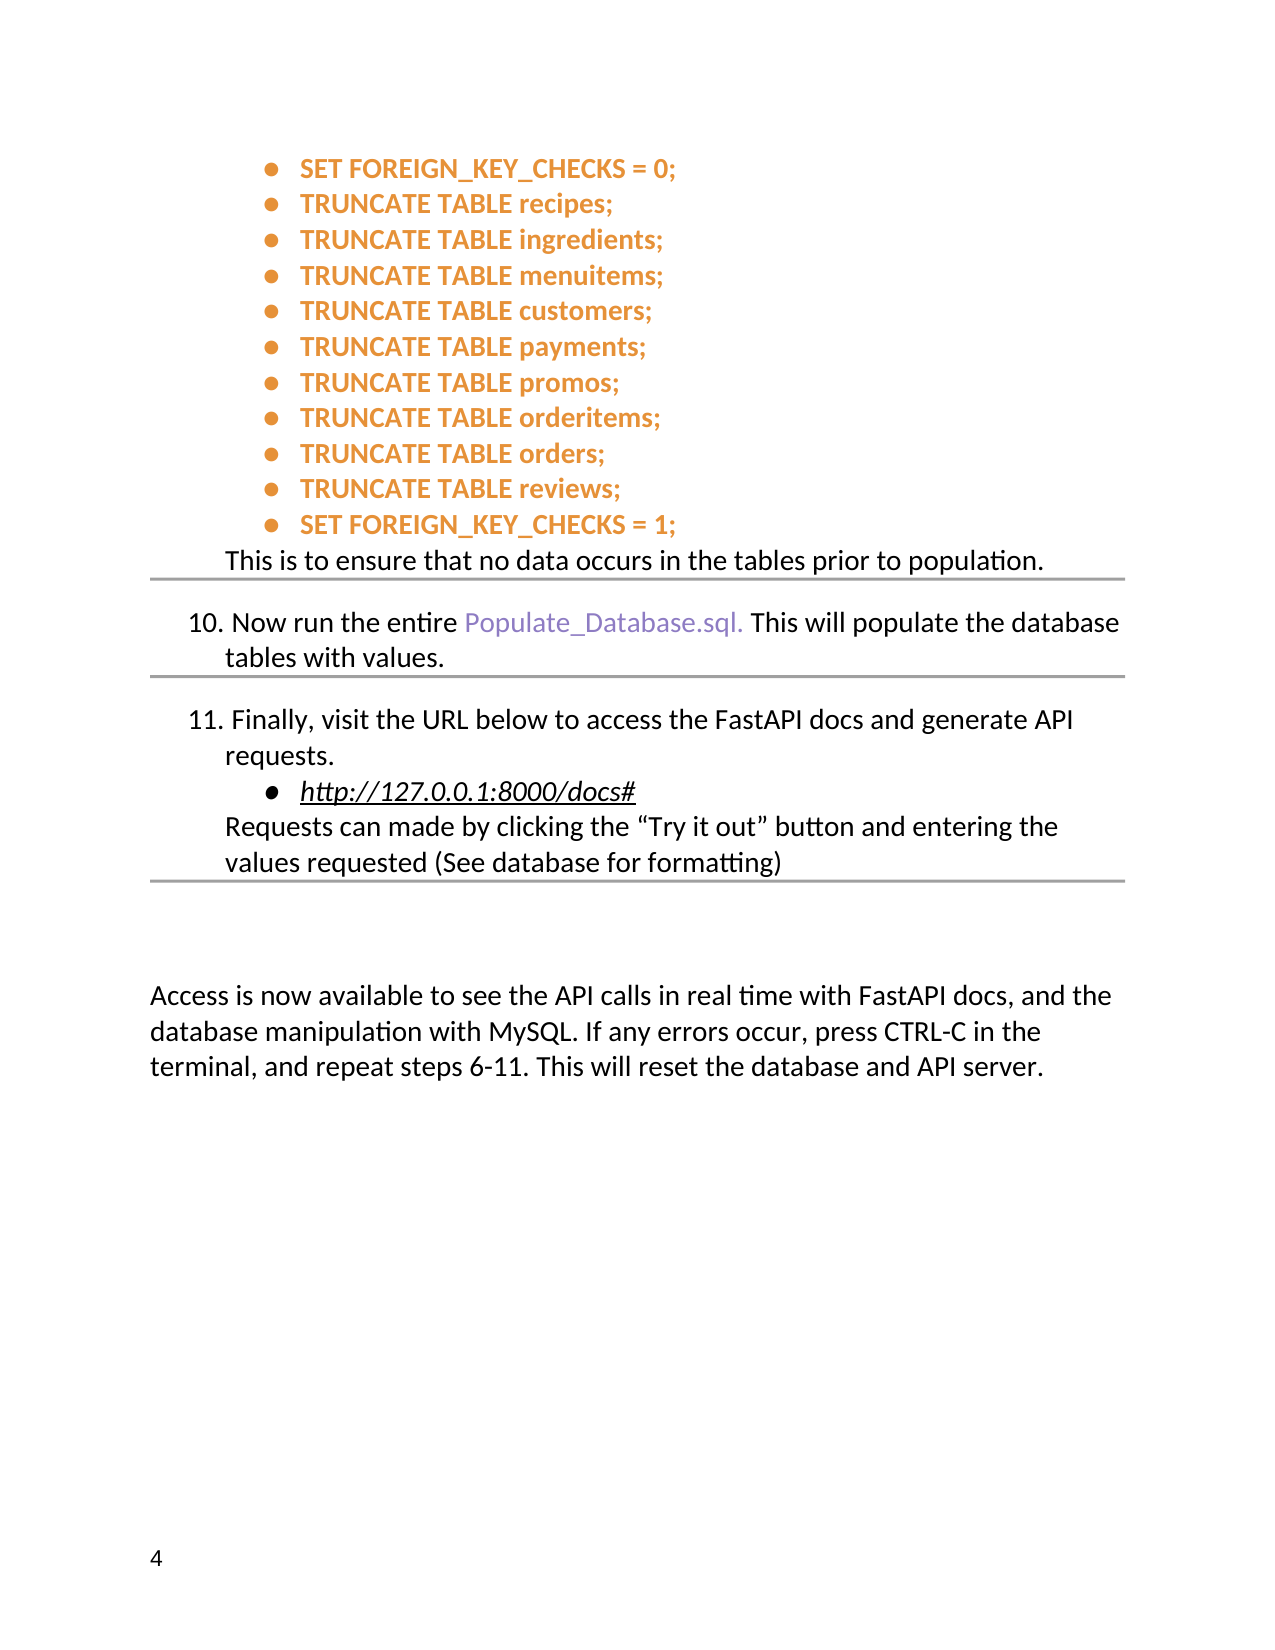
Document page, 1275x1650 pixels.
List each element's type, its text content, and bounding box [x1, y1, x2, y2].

list TRUNCATE TABLE recipes; [262, 186, 1125, 221]
list TRUNCATE TABLE customers; [262, 292, 1125, 328]
list Finally, visit the URL below to access the FastAPI docs and generate API requests. [187, 701, 1125, 773]
list TRUNCATE TABLE reviews; [262, 471, 1125, 506]
text Access is now available to see the API calls in real time with FastAPI docs, and the database manipulation with MySQL. If any errors occur, press CTRL-C in the terminal, and repeat steps 6-11. This will reset the database and API server. [150, 977, 1125, 1084]
list http://127.0.0.1:8000/docs# [262, 773, 1125, 808]
list TRUNCATE TABLE payments; [262, 328, 1125, 364]
list Now run the entire Populate_Database.sql. This will populate the database tables with values. [187, 604, 1125, 675]
list SET FOREIGN_KEY_CHECKS = 0; [262, 150, 1125, 186]
text This is to ensure that no data occurs in the tables prior to population. [225, 542, 1125, 577]
list SET FOREIGN_KEY_CHECKS = 1; [262, 506, 1125, 542]
list TRUNCATE TABLE orders; [262, 435, 1125, 471]
list TRUNCATE TABLE ingredients; [262, 221, 1125, 257]
list TRUNCATE TABLE menuitems; [262, 257, 1125, 292]
list TRUNCATE TABLE promos; [262, 364, 1125, 399]
text Requests can made by clicking the “Try it out” button and entering the values requested (See database for formatting) [225, 808, 1125, 879]
list TRUNCATE TABLE orderitems; [262, 399, 1125, 435]
